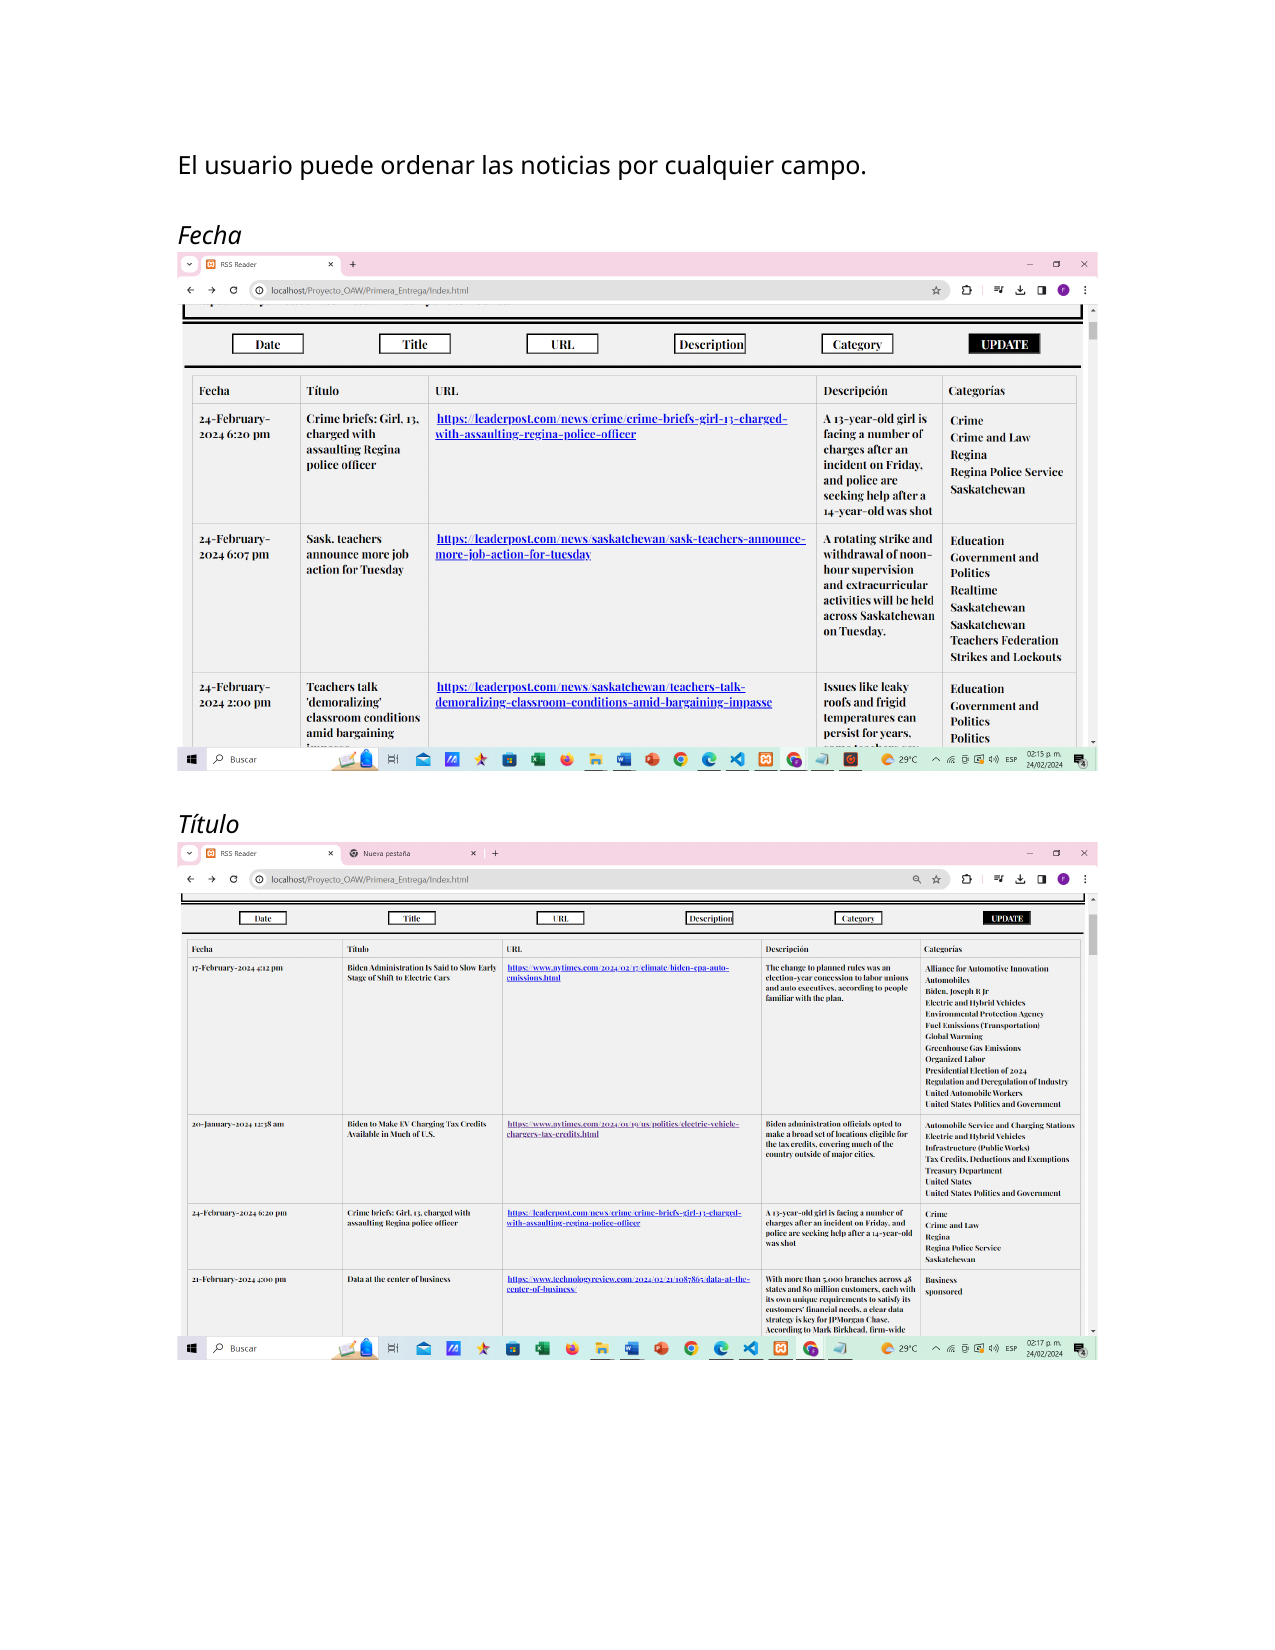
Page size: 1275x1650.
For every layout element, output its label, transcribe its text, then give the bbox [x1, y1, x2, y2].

picture [177, 842, 1098, 1360]
text Título [177, 807, 1098, 841]
text El usuario puede ordenar las noticias por cualquier campo. [177, 148, 1098, 182]
text Fecha [177, 218, 1098, 252]
picture [177, 252, 1098, 771]
